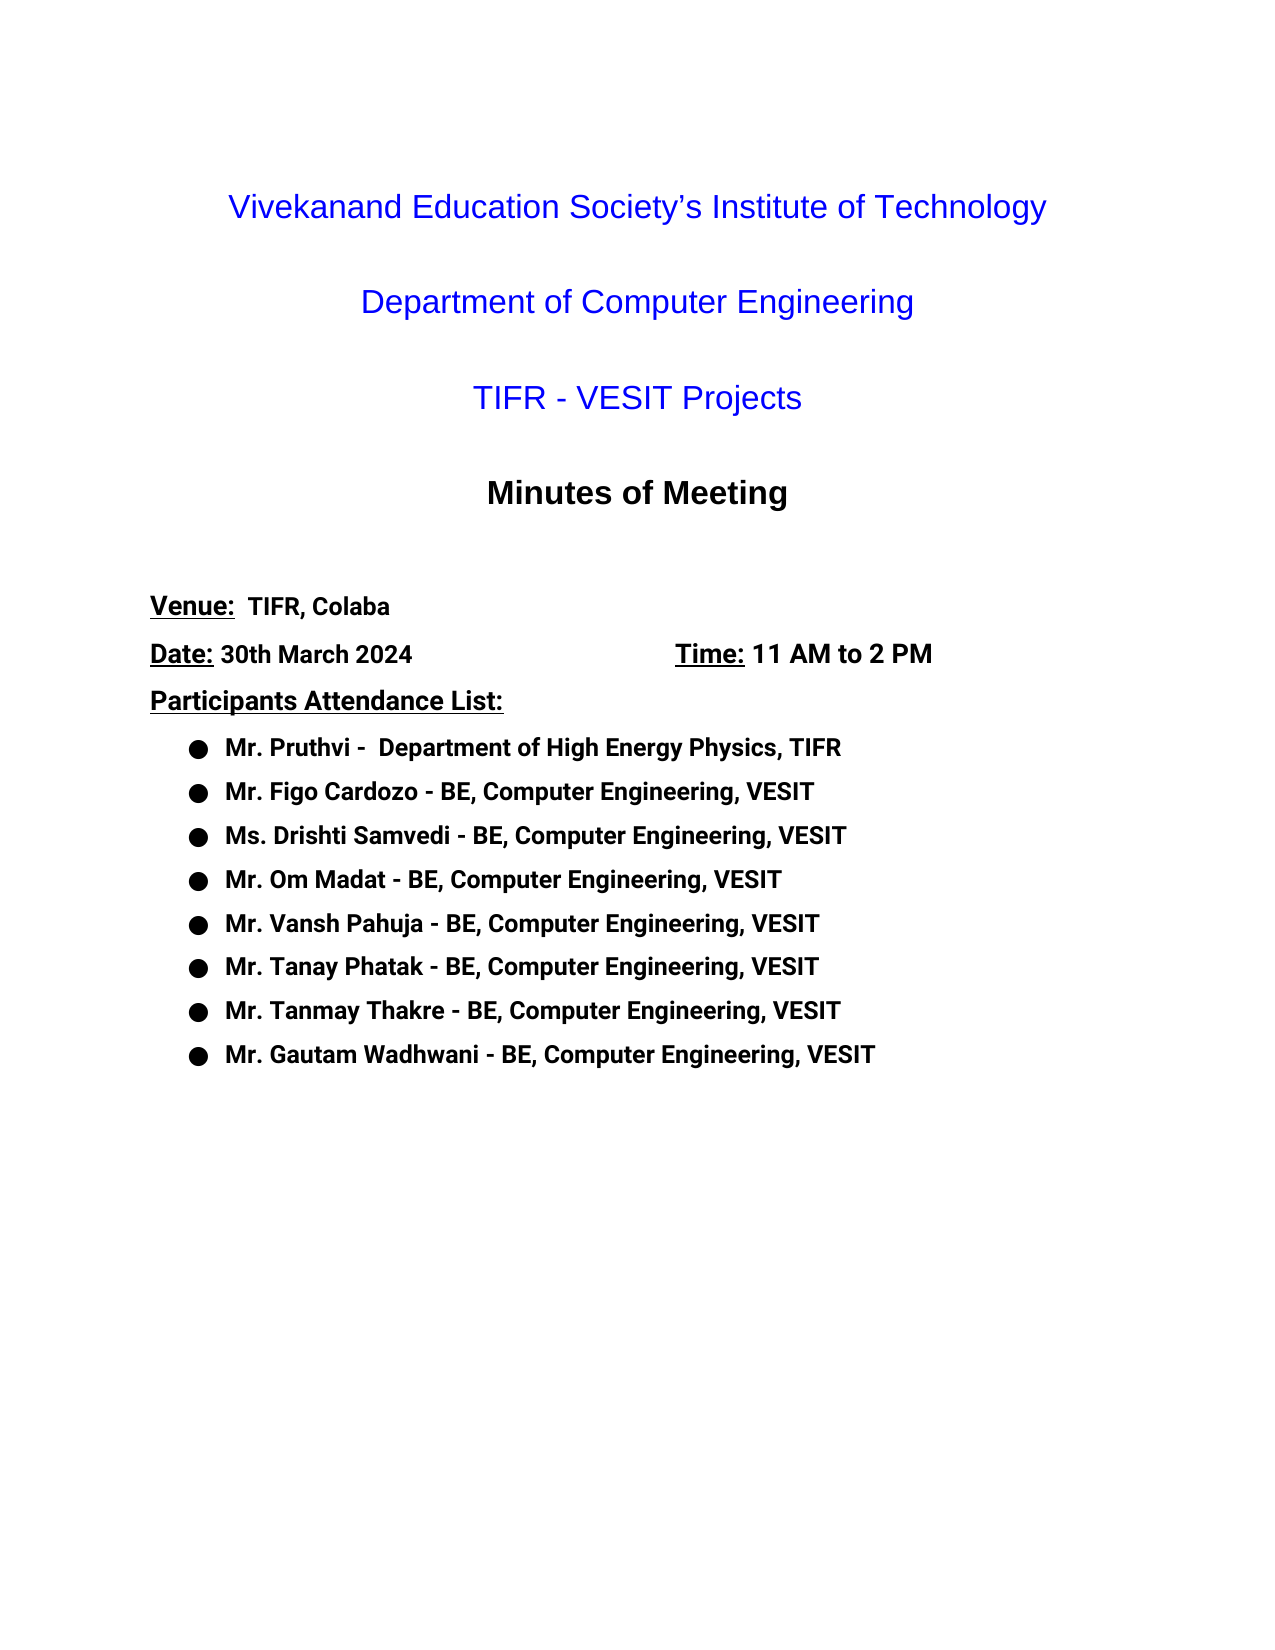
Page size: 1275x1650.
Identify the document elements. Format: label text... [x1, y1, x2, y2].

list Ms. Drishti Samvedi - BE, Computer Engineering, VESIT [187, 821, 1125, 850]
list Mr. Figo Cardozo - BE, Computer Engineering, VESIT [187, 777, 1125, 806]
list Mr. Gautam Wadhwani - BE, Computer Engineering, VESIT [187, 1040, 1125, 1069]
subtitle Department of Computer Engineering [150, 283, 1125, 321]
list Mr. Om Madat - BE, Computer Engineering, VESIT [187, 865, 1125, 894]
list Mr. Tanmay Thakre - BE, Computer Engineering, VESIT [187, 996, 1125, 1026]
subtitle TIFR - VESIT Projects [150, 378, 1125, 416]
text Date: 30th March 2024 Time: 11 AM to 2 PM [150, 638, 1125, 670]
list Mr. Pruthvi - Department of High Energy Physics, TIFR [187, 733, 1125, 763]
subtitle Vivekanand Education Society’s Institute of Technology [150, 187, 1125, 226]
subtitle Minutes of Meeting [150, 473, 1125, 511]
text Venue: TIFR, Colaba [150, 591, 1125, 622]
list Mr. Vansh Pahuja - BE, Computer Engineering, VESIT [187, 909, 1125, 938]
text Participants Attendance List: [150, 686, 1125, 717]
list Mr. Tanay Phatak - BE, Computer Engineering, VESIT [187, 953, 1125, 982]
